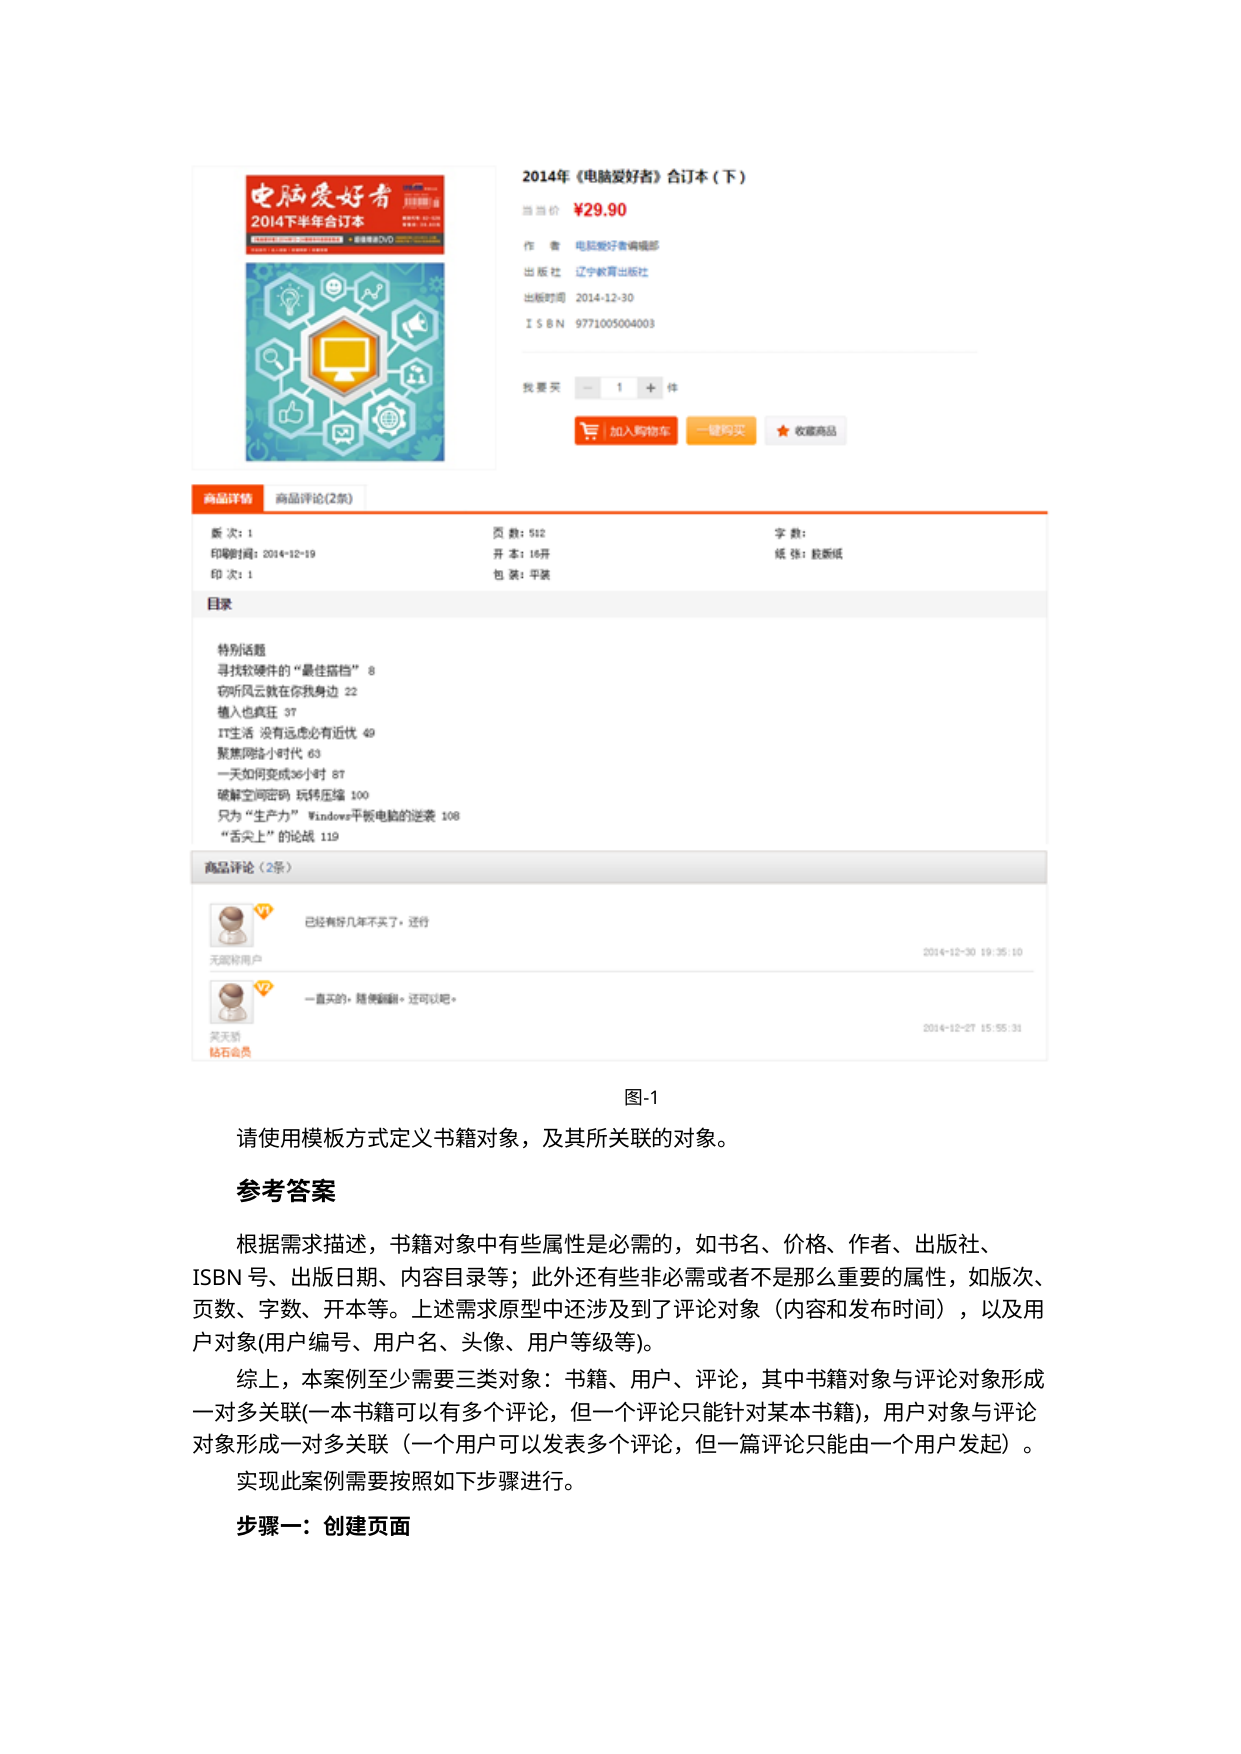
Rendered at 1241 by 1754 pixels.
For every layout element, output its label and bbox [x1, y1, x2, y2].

picture [187, 162, 1054, 1068]
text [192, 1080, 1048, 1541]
